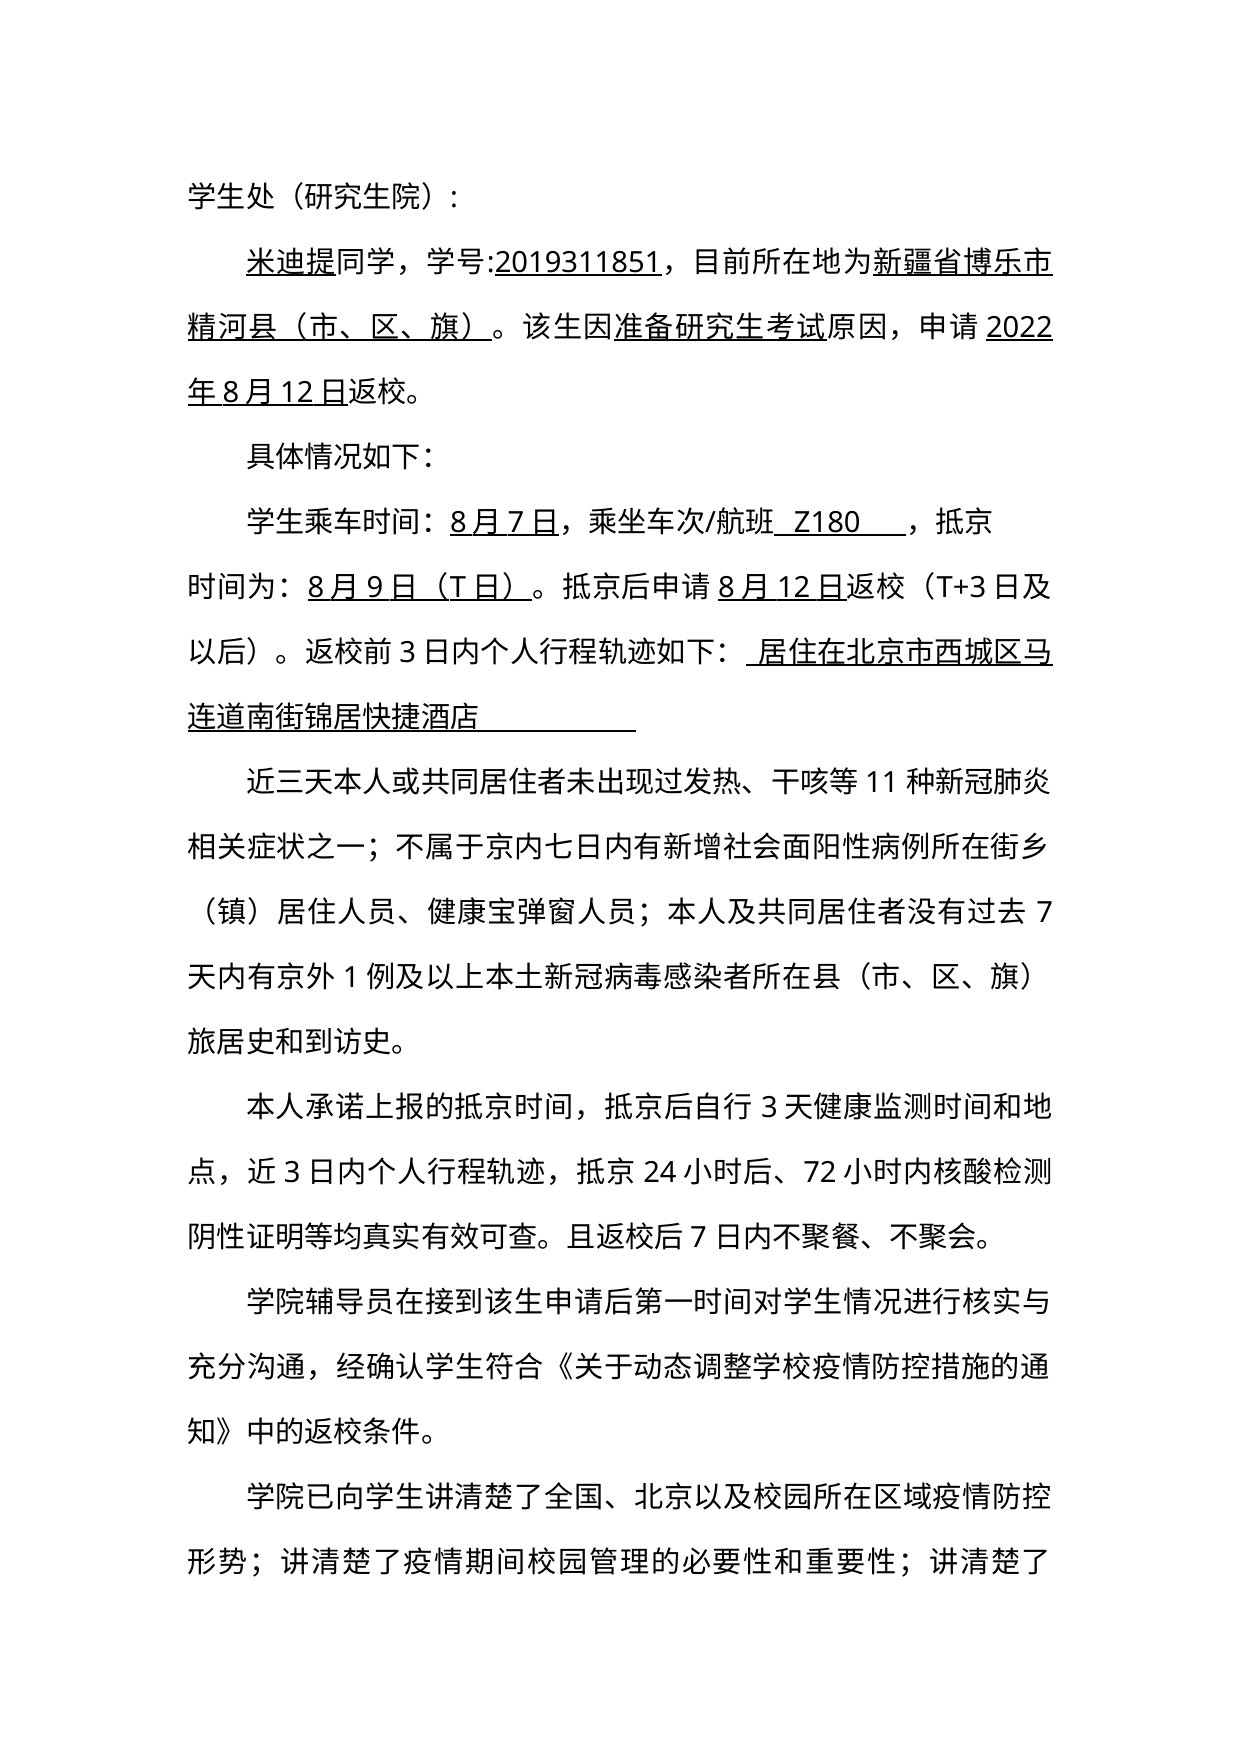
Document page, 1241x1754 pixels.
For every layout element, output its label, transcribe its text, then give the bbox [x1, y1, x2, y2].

text 相关症状之一；不属于京内七日内有新增社会面阳性病例所在街乡（镇）居住人员、健康宝弹窗人员；本人及共同居住者没有过去7天内有京外1例及以上本土新冠病毒感染者所在县（市、区、旗）旅居史和到访史。 [187, 812, 1053, 1072]
text 本人承诺上报的抵京时间，抵京后自行3天健康监测时间和地点，近3日内个人行程轨迹，抵京24小时后、72小时内核酸检测阴性证明等均真实有效可查。且返校后 7 日内不聚餐、不聚会。 [187, 1072, 1053, 1267]
text 具体情况如下： [187, 422, 1053, 487]
text 学生乘车时间：8月7日，乘坐车次/航班 Z180 ，抵京 [246, 487, 1053, 552]
text 时间为：8月9日（T日）。抵京后申请8月12日返校（T+3日及以后）。返校前3日内个人行程轨迹如下： 居住在北京市西城区马连道南街锦居快捷酒店 [187, 552, 1053, 747]
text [187, 1462, 1053, 1592]
text 近三天本人或共同居住者未出现过发热、干咳等 11 种新冠肺炎 [187, 747, 1053, 812]
text 学生处（研究生院）: [187, 162, 1053, 227]
text 学院辅导员在接到该生申请后第一时间对学生情况进行核实与充分沟通，经确认学生符合《关于动态调整学校疫情防控措施的通知》中的返校条件。 [187, 1267, 1053, 1462]
text 米迪提同学，学号:2019311851，目前所在地为新疆省博乐市精河县（市、区、旗）。该生因准备研究生考试原因，申请2022年8月12日返校。 [187, 227, 1053, 422]
